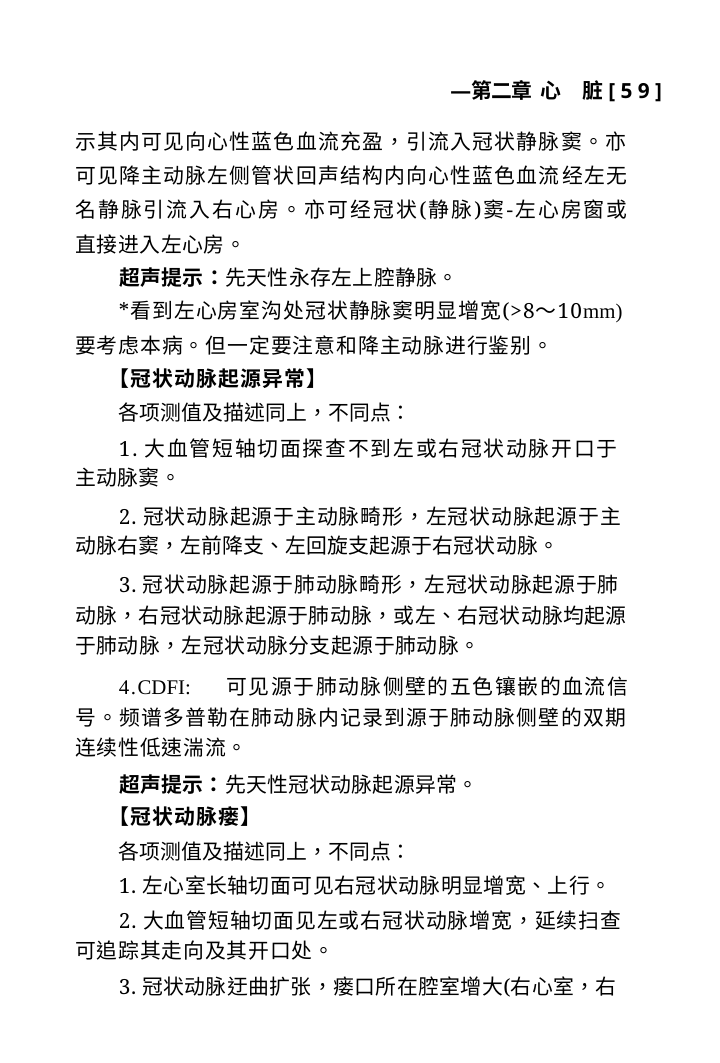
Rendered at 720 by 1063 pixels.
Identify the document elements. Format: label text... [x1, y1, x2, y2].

text 3. 冠状动脉迂曲扩张，瘘口所在腔室增大(右心室，右 [119, 973, 685, 999]
text 超声提示：先天性冠状动脉起源异常。 [119, 772, 685, 798]
text 【冠状动脉起源异常】 [108, 366, 685, 392]
text 示其内可见向心性蓝色血流充盈，引流入冠状静脉窦。亦 可见降主动脉左侧管状回声结构内向心性蓝色血流经左无 名静脉引流入右心房。亦可经冠状(静脉)窦-左心房窗或 直接进入左心房。 [75, 127, 627, 258]
text 2. 冠状动脉起源于主动脉畸形，左冠状动脉起源于主 动脉右窦，左前降支、左回旋支起源于右冠状动脉。 [75, 502, 627, 560]
text 1. 左心室长轴切面可见右冠状动脉明显增宽、上行。 [119, 873, 685, 899]
text 各项测值及描述同上，不同点： [119, 839, 685, 865]
text 3. 冠状动脉起源于肺动脉畸形，左冠状动脉起源于肺 动脉，右冠状动脉起源于肺动脉，或左、右冠状动脉均起源 于肺动脉，左冠状动脉分支起源于肺动脉。 [75, 570, 627, 660]
text 1. 大血管短轴切面探查不到左或右冠状动脉开口于 主动脉窦。 [75, 434, 625, 492]
text 超声提示：先天性永存左上腔静脉。 [119, 264, 685, 291]
text 各项测值及描述同上，不同点： [119, 400, 685, 426]
text *看到左心房室沟处冠状静脉窦明显增宽(>8～10mm) 要考虑本病。但一定要注意和降主动脉进行鉴别。 [75, 296, 623, 359]
text 4.CDFI: 可见源于肺动脉侧壁的五色镶嵌的血流信 号。频谱多普勒在肺动脉内记录到源于肺动脉侧壁的双期 连续性低速湍流。 [75, 672, 630, 762]
text 2. 大血管短轴切面见左或右冠状动脉增宽，延续扫查 可追踪其走向及其开口处。 [75, 907, 629, 965]
text 【冠状动脉瘘】 [108, 804, 685, 830]
